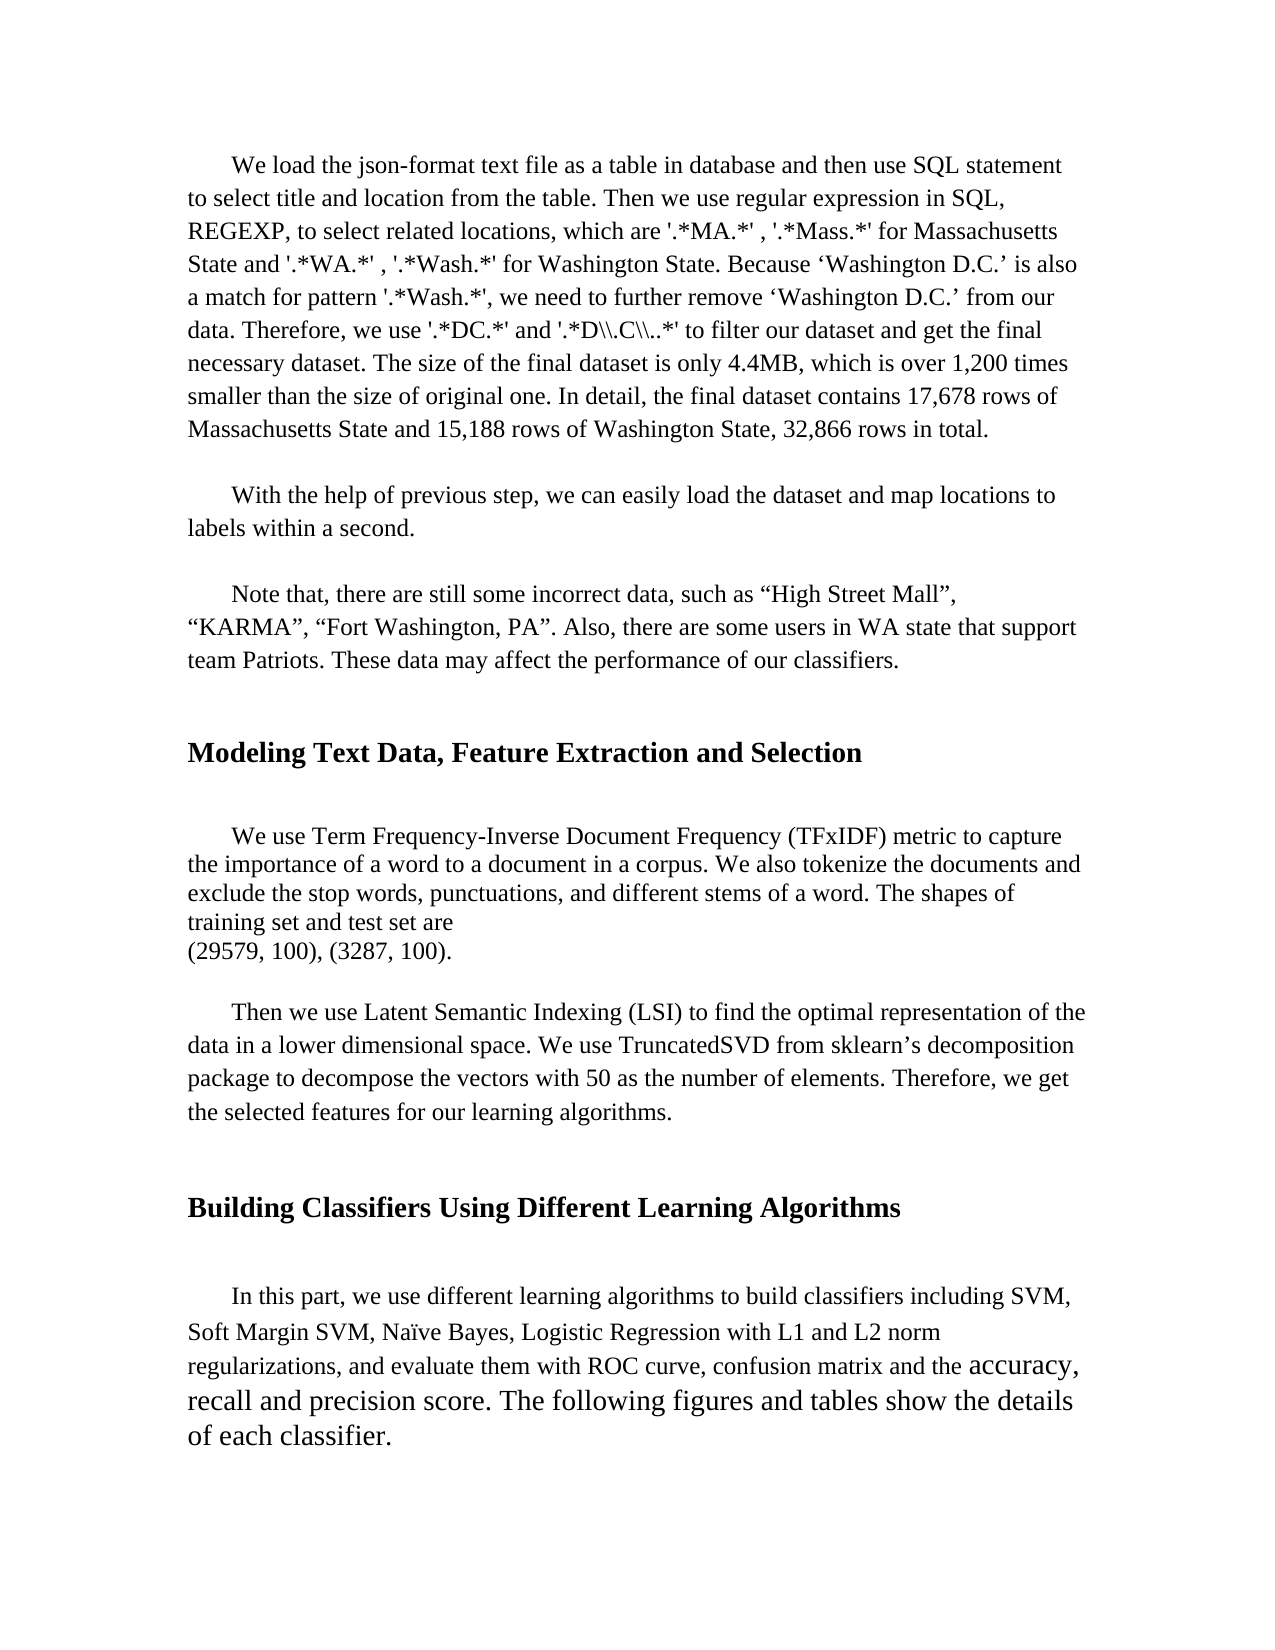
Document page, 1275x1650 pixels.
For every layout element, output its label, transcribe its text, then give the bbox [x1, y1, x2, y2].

text With the help of previous step, we can easily load the dataset and map locations to labels within a second. [187, 480, 1087, 542]
text Note that, there are still some incorrect data, such as “High Street Mall”, [187, 579, 1087, 608]
text We load the json-format text file as a table in database and then use SQL statement to select title and location from the table. Then we use regular expression in SQL, REGEXP, to select related locations, which are '.*MA.*' , '.*Mass.*' for Massachusetts State and '.*WA.*' , '.*Wash.*' for Washington State. Because ‘Washington D.C.’ is also a match for pattern '.*Wash.*', we need to further remove ‘Washington D.C.’ from our data. Therefore, we use '.*DC.*' and '.*D\\.C\\..*' to filter our dataset and get the final necessary dataset. The size of the final dataset is only 4.4MB, which is over 1,200 times smaller than the size of original one. In detail, the final dataset contains 17,678 rows of Massachusetts State and 15,188 rows of Washington State, 32,866 rows in total. [187, 150, 1087, 443]
text We use Term Frequency-Inverse Document Frequency (TFxIDF) metric to capture the importance of a word to a document in a corpus. We also tokenize the documents and exclude the stop words, punctuations, and different stems of a word. The shapes of training set and test set are [187, 821, 1087, 936]
text (29579, 100), (3287, 100). [187, 936, 1087, 964]
subtitle Modeling Text Data, Feature Extraction and Selection [187, 736, 1087, 769]
text “KARMA”, “Fort Washington, PA”. Also, there are some users in WA state that support team Patriots. These data may affect the performance of our classifiers. [187, 612, 1087, 674]
text Then we use Latent Semantic Indexing (LSI) to find the optimal representation of the data in a lower dimensional space. We use TruncatedSVD from sklearn’s decomposition package to decompose the vectors with 50 as the number of elements. Therefore, we get the selected features for our learning algorithms. [187, 997, 1087, 1125]
subtitle Building Classifiers Using Different Learning Algorithms [187, 1190, 1087, 1223]
text In this part, we use different learning algorithms to build classifiers including SVM, Soft Margin SVM, Naïve Bayes, Logistic Regression with L1 and L2 norm regularizations, and evaluate them with ROC curve, confusion matrix and the accuracy, recall and precision score. The following figures and tables show the details of each classifier. [187, 1275, 1087, 1452]
